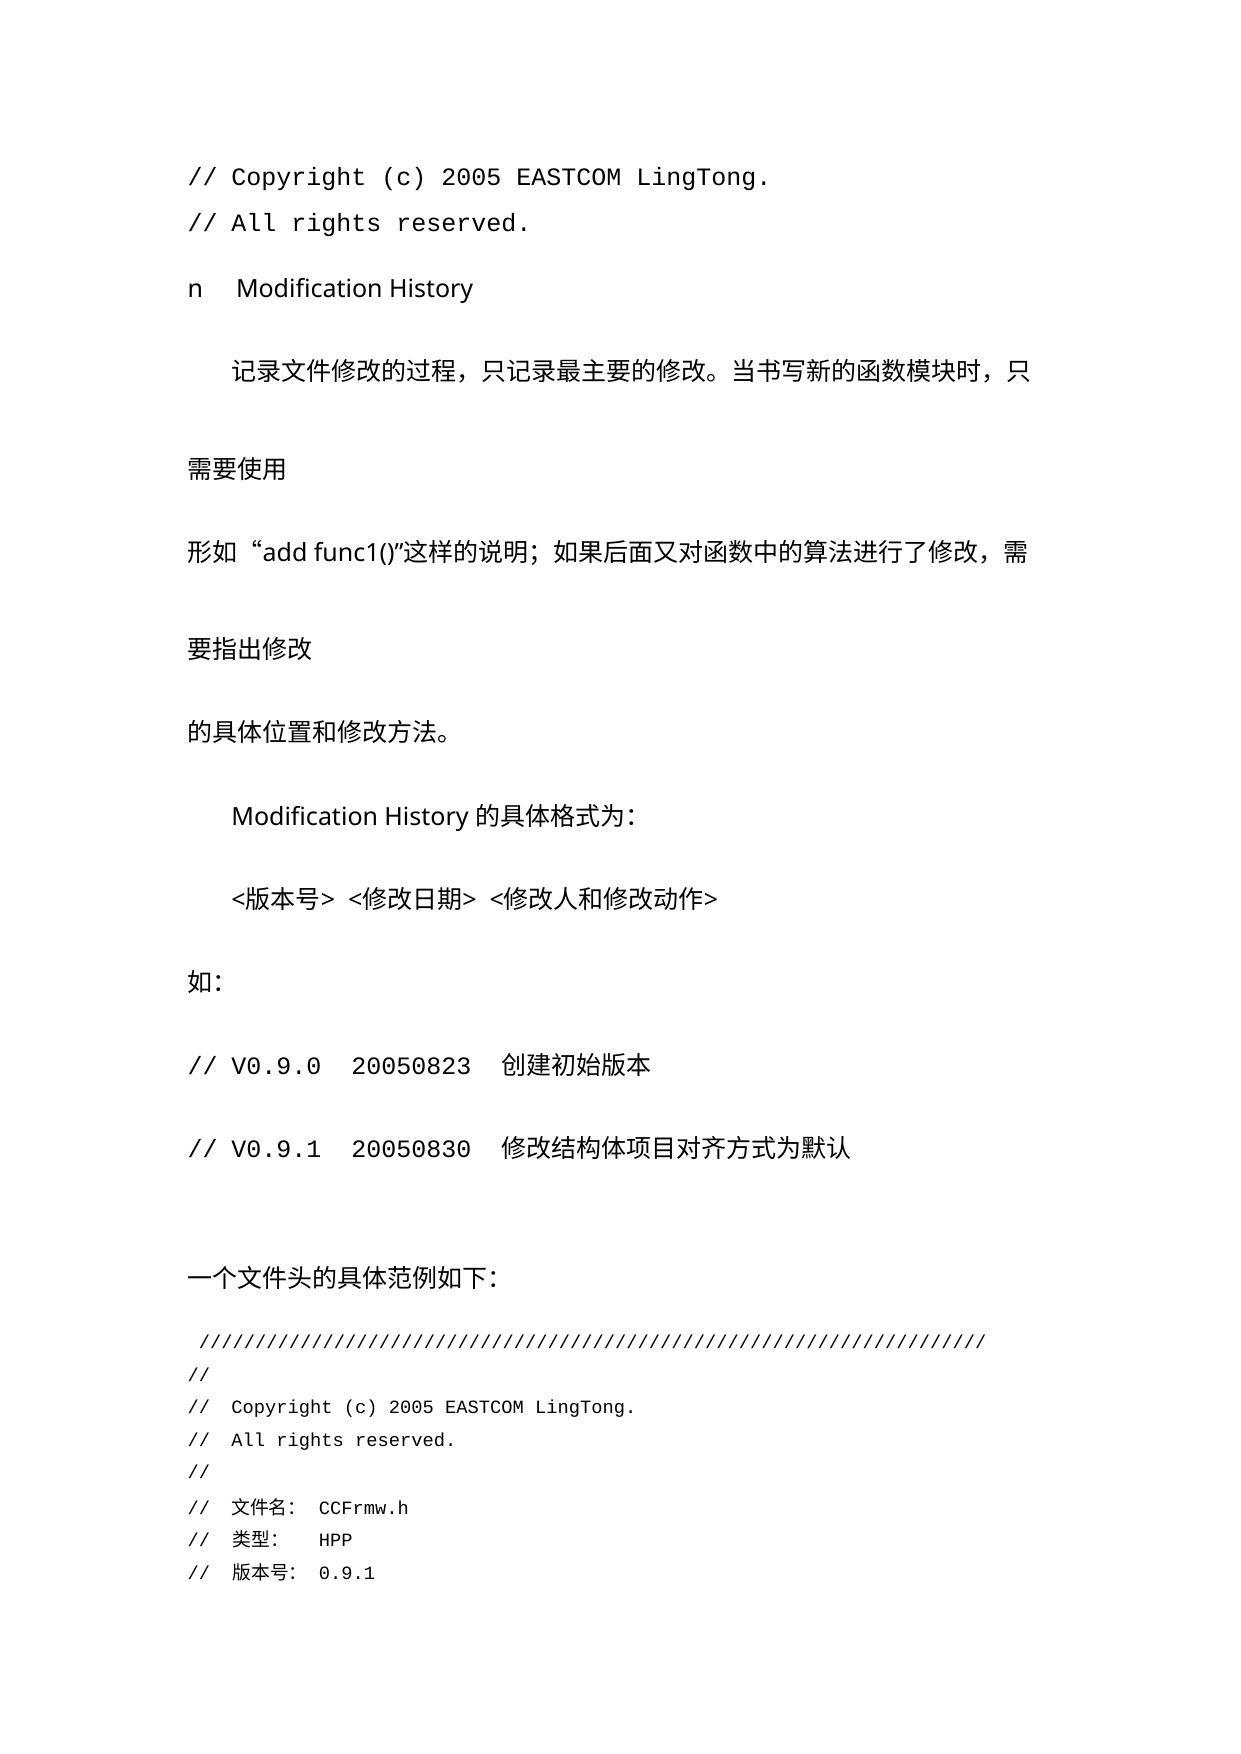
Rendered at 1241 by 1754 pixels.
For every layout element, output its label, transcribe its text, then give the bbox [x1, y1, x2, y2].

text 形如“add func1()”这样的说明；如果后面又对函数中的算法进行了修改，需要指出修改 [187, 518, 1053, 680]
text // All rights reserved. [187, 1425, 1053, 1457]
text // 文件名： CCFrmw.h [187, 1490, 1053, 1522]
text Modification History 的具体格式为： [187, 782, 1053, 847]
text // [187, 1457, 1053, 1490]
text // V0.9.1 20050830 修改结构体项目对齐方式为默认 [187, 1114, 1053, 1179]
text 的具体位置和修改方法。 [187, 698, 1053, 763]
list n Modification History [187, 255, 1053, 320]
text 一个文件头的具体范例如下： [187, 1244, 1053, 1309]
text // 版本号： 0.9.1 [187, 1555, 1053, 1587]
text // Copyright (c) 2005 EASTCOM LingTong. [187, 162, 1053, 194]
text <版本号> <修改日期> <修改人和修改动作> [187, 865, 1053, 930]
text // V0.9.0 20050823 创建初始版本 [187, 1031, 1053, 1096]
text // 类型： HPP [187, 1522, 1053, 1555]
text 记录文件修改的过程，只记录最主要的修改。当书写新的函数模块时，只需要使用 [187, 337, 1053, 500]
text ////////////////////////////////////////////////////////////////////// [187, 1327, 1053, 1360]
text 如： [187, 948, 1053, 1013]
text // All rights reserved. [187, 209, 1053, 241]
text // Copyright (c) 2005 EASTCOM LingTong. [187, 1392, 1053, 1425]
text // [187, 1360, 1053, 1392]
